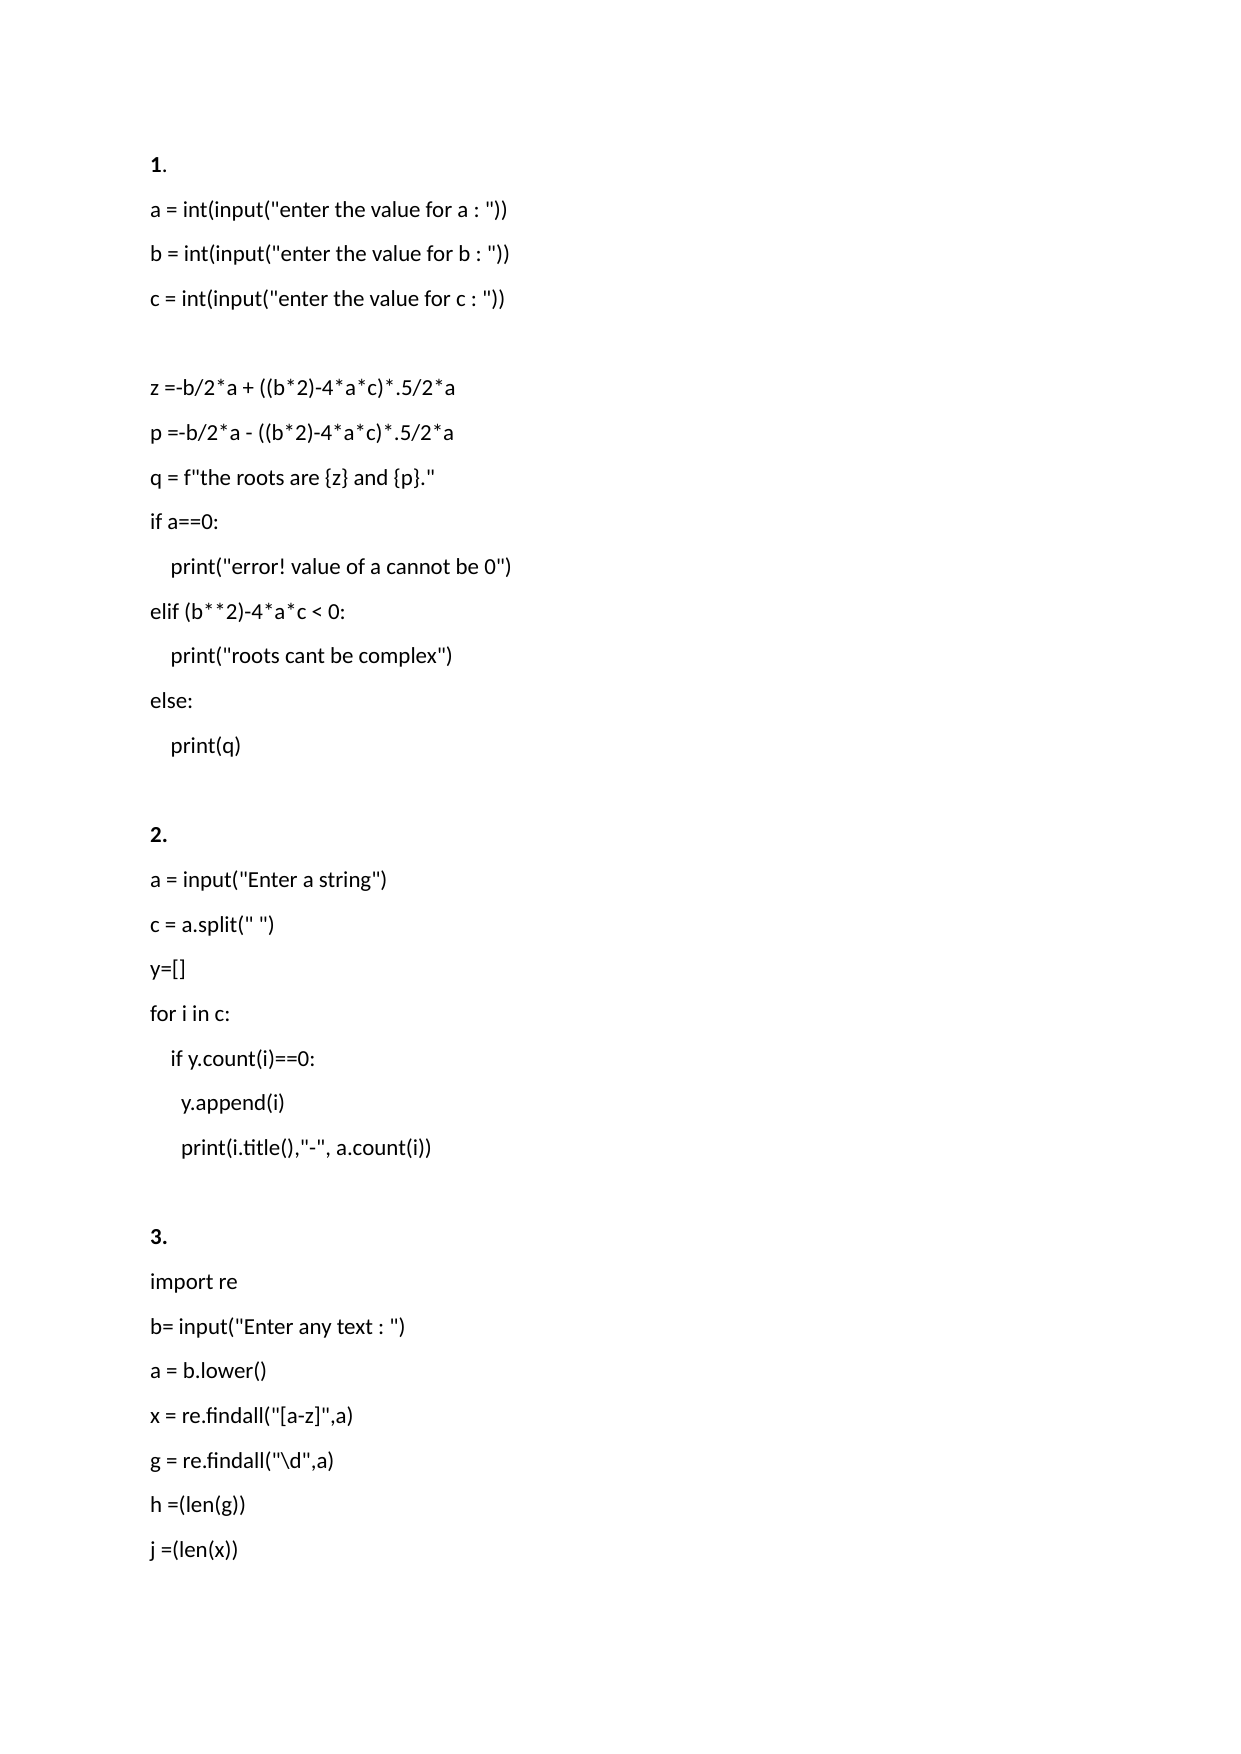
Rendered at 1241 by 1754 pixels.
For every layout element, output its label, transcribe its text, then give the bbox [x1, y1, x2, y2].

text print("roots cant be complex") [150, 642, 1090, 669]
text c = a.split(" ") [150, 910, 1090, 938]
text p =-b/2*a - ((b*2)-4*a*c)*.5/2*a [150, 418, 1090, 446]
text a = input("Enter a string") [150, 865, 1090, 893]
text y.append(i) [150, 1088, 1090, 1116]
text 1. [150, 150, 1090, 178]
text import re [150, 1267, 1090, 1295]
text c = int(input("enter the value for c : ")) [150, 284, 1090, 312]
text h =(len(g)) [150, 1491, 1090, 1519]
text for i in c: [150, 999, 1090, 1027]
text b= input("Enter any text : ") [150, 1312, 1090, 1340]
text print("error! value of a cannot be 0") [150, 552, 1090, 580]
text print(q) [150, 731, 1090, 759]
text b = int(input("enter the value for b : ")) [150, 239, 1090, 267]
text q = f"the roots are {z} and {p}." [150, 463, 1090, 491]
text print(i.title(),"-", a.count(i)) [150, 1133, 1090, 1161]
text 2. [150, 820, 1090, 848]
text y=[] [150, 954, 1090, 982]
text 3. [150, 1222, 1090, 1251]
text if a==0: [150, 507, 1090, 536]
text a = int(input("enter the value for a : ")) [150, 195, 1090, 223]
text j =(len(x)) [150, 1535, 1090, 1563]
text g = re.findall("\d",a) [150, 1446, 1090, 1474]
text a = b.lower() [150, 1357, 1090, 1384]
text x = re.findall("[a-z]",a) [150, 1401, 1090, 1429]
text elif (b**2)-4*a*c < 0: [150, 597, 1090, 625]
text else: [150, 686, 1090, 714]
text z =-b/2*a + ((b*2)-4*a*c)*.5/2*a [150, 373, 1090, 401]
text if y.count(i)==0: [150, 1044, 1090, 1072]
